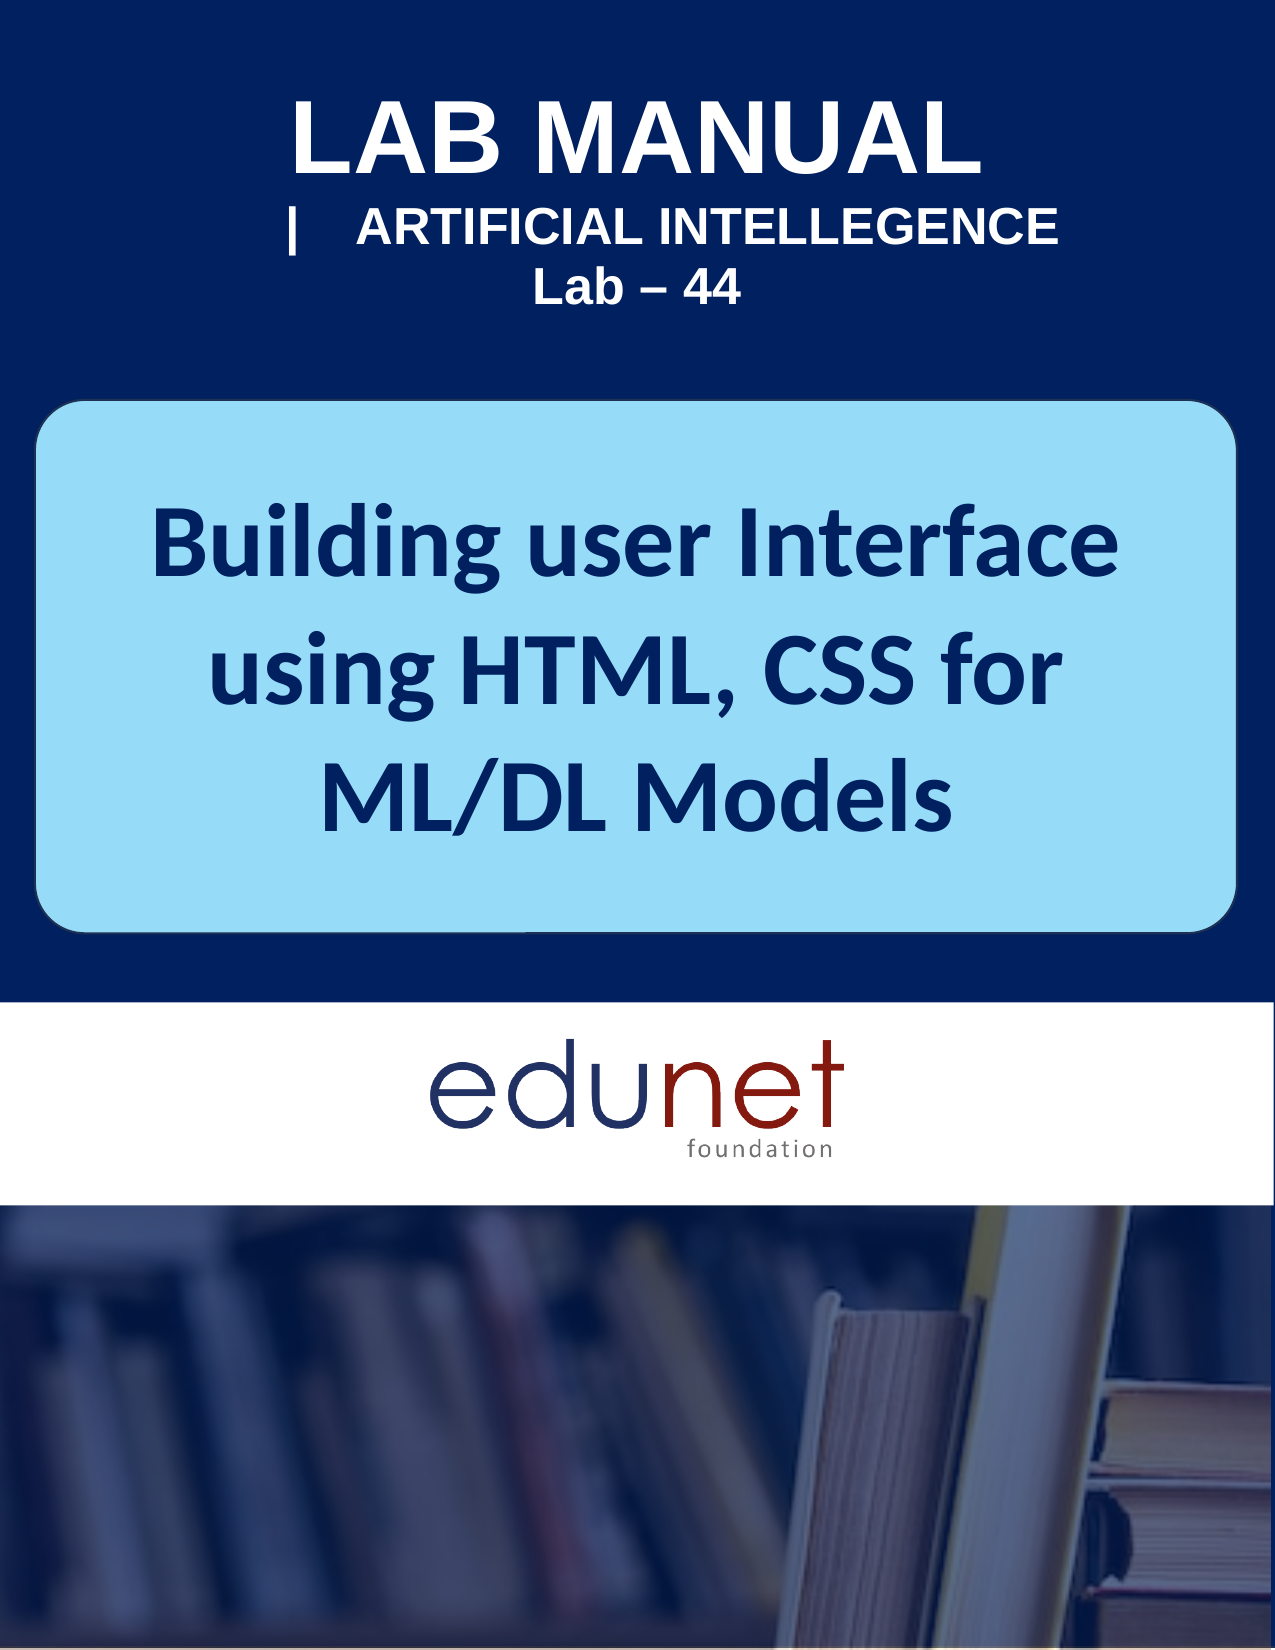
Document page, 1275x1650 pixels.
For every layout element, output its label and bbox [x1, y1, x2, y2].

picture [421, 1028, 853, 1164]
